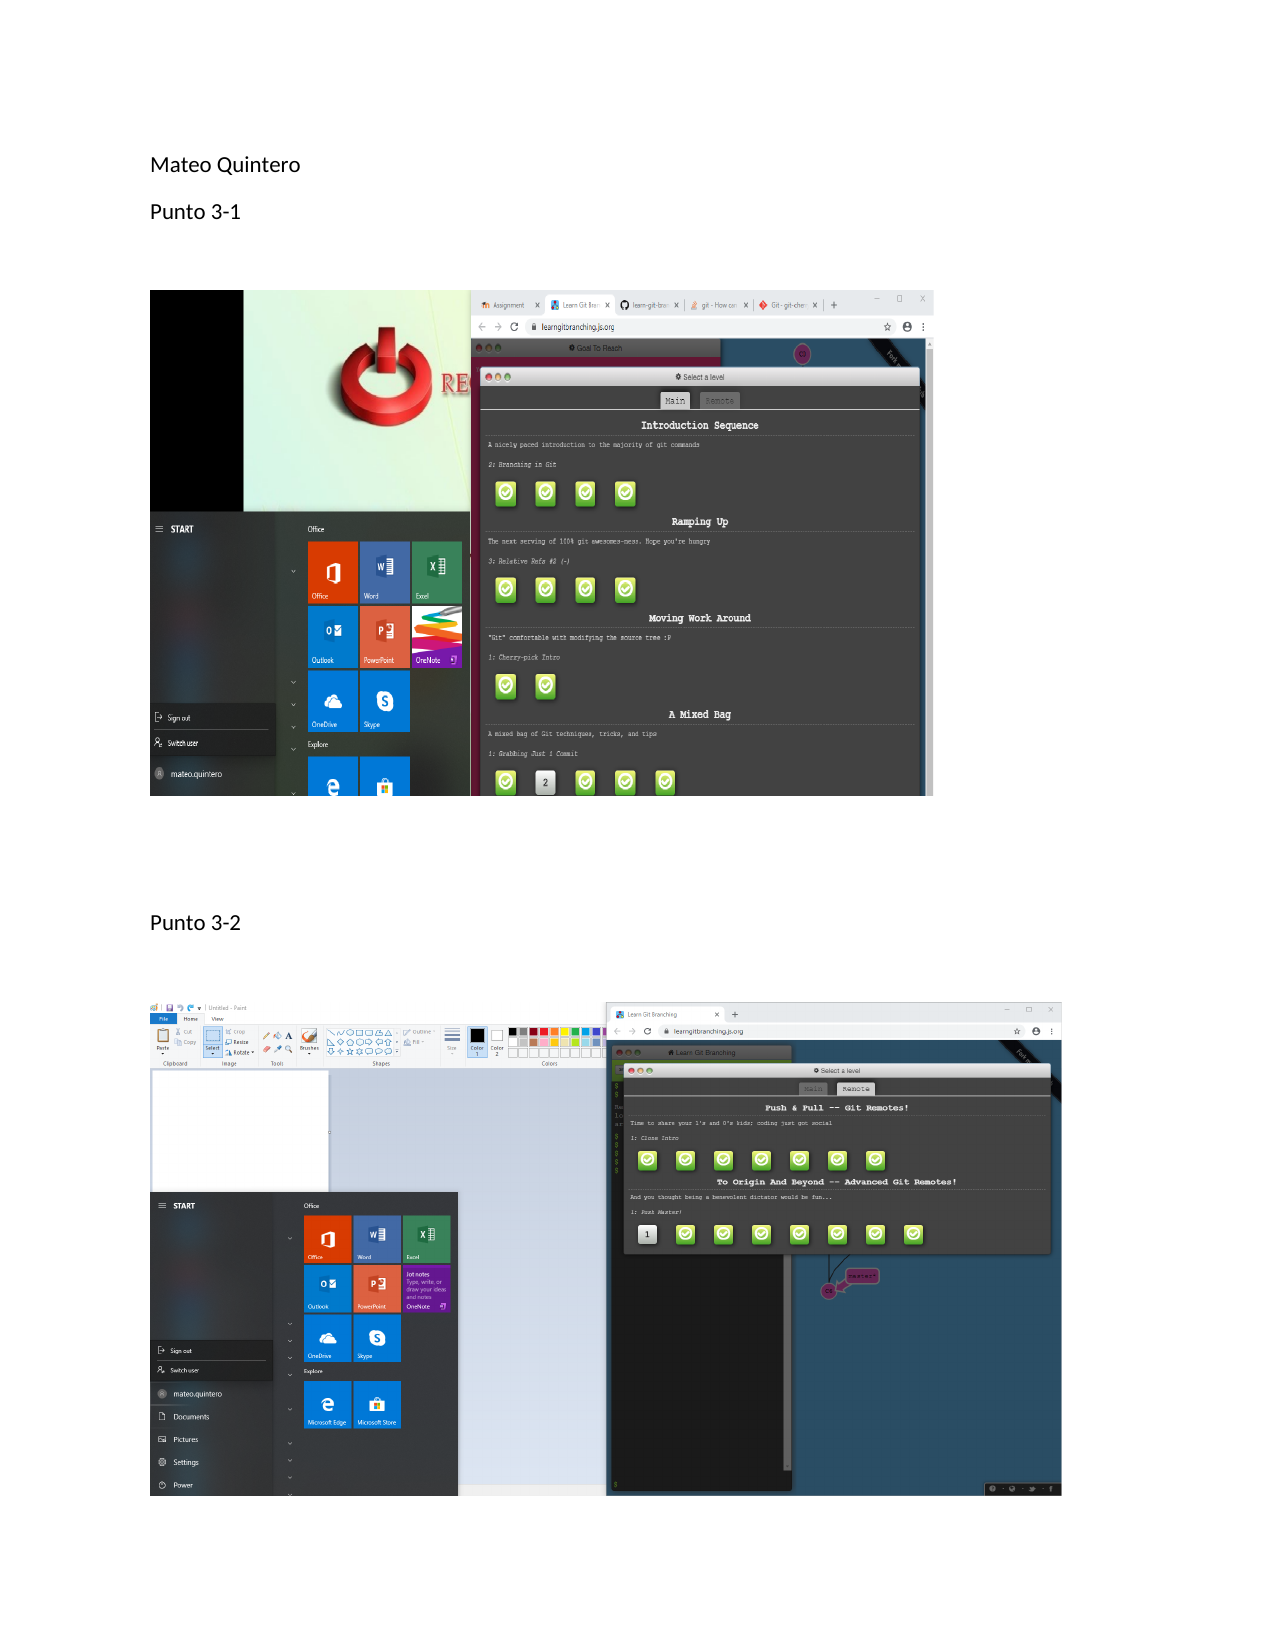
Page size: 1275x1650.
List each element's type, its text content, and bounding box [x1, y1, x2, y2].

picture [150, 290, 934, 796]
text Punto 3-1 [150, 197, 1125, 225]
picture [150, 1002, 1062, 1496]
text Mateo Quintero [150, 150, 1125, 178]
text Punto 3-2 [150, 908, 1125, 936]
